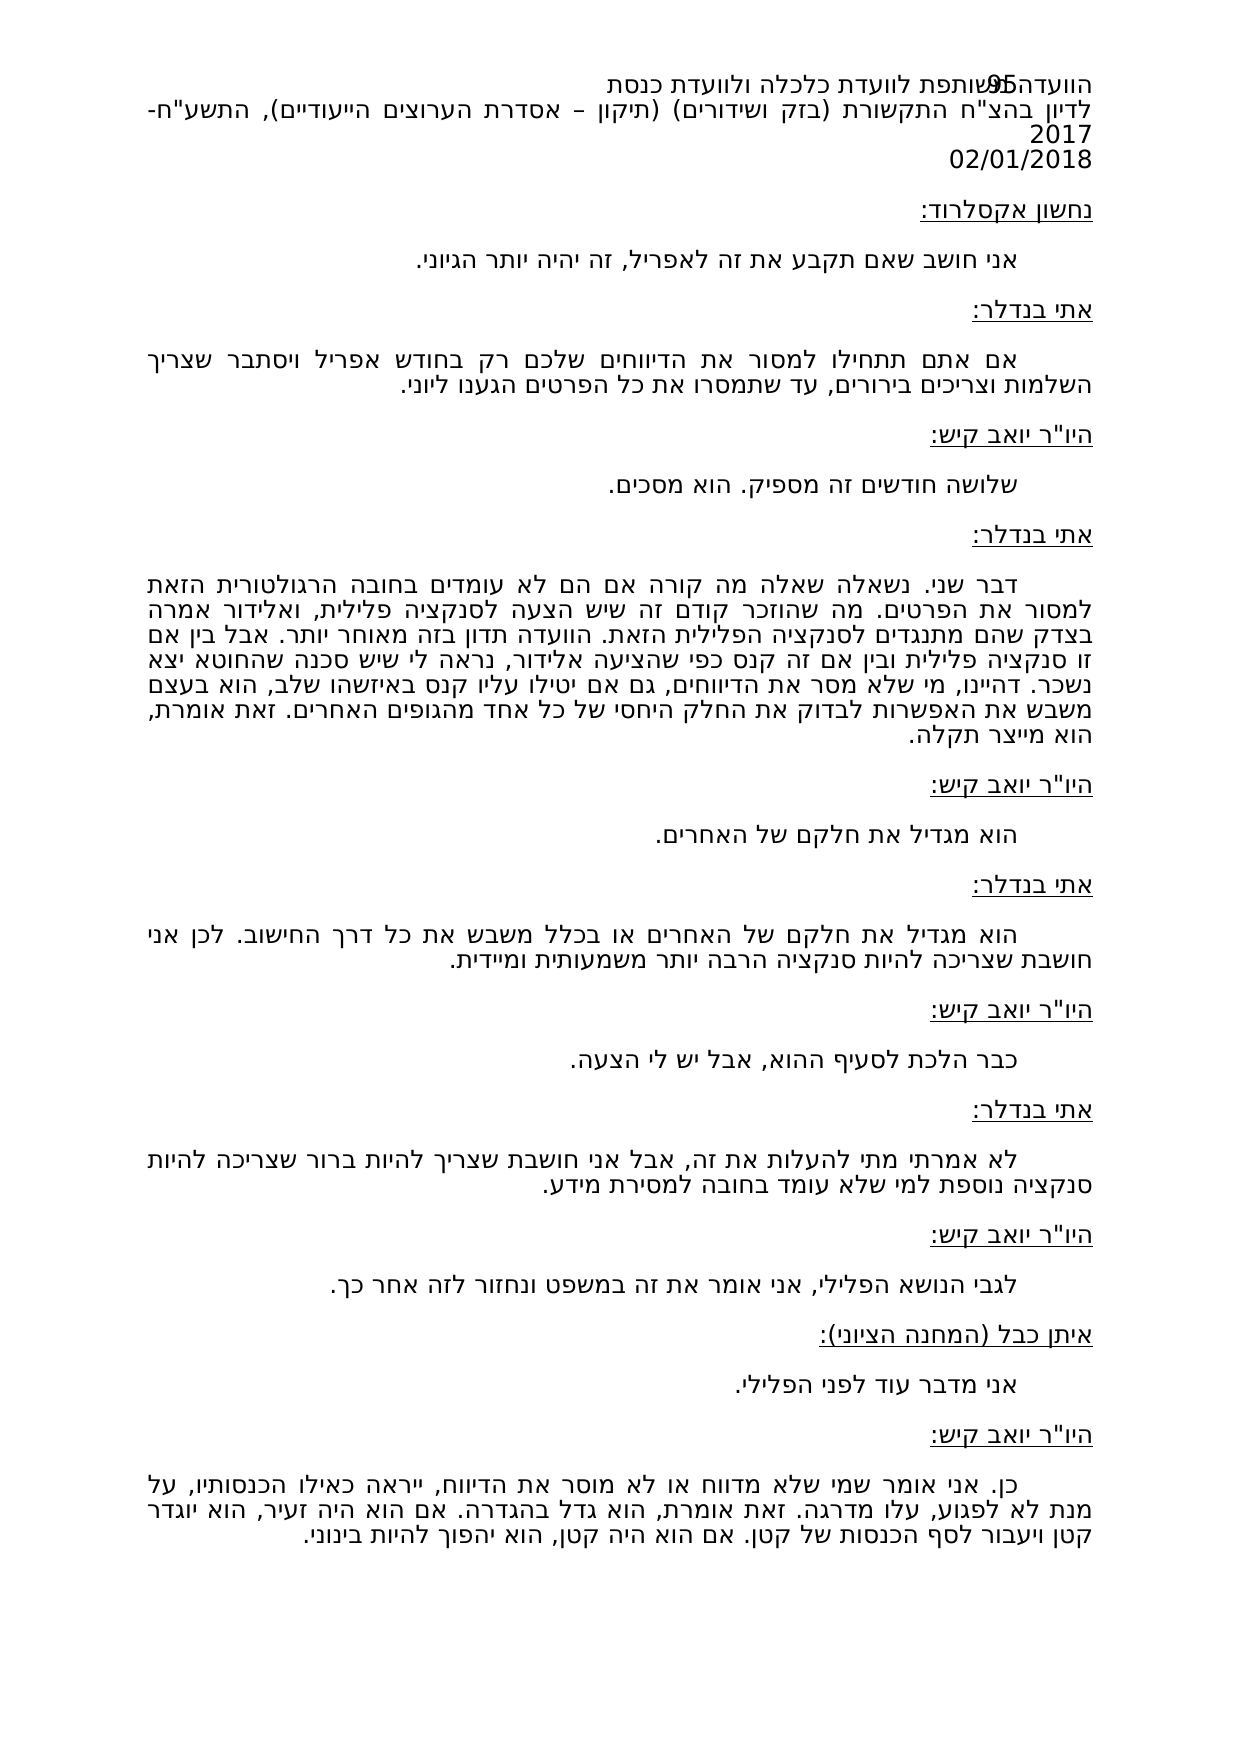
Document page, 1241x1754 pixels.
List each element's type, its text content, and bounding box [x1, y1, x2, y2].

text היו"ר יואב קיש: [147, 1424, 1093, 1449]
text היו"ר יואב קיש: [147, 424, 1093, 449]
text אם אתם תתחילו למסור את הדיווחים שלכם רק בחודש אפריל ויסתבר שצריך השלמות וצריכים בירורים, עד שתמסרו את כל הפרטים הגענו ליוני. [147, 349, 1093, 399]
text אני חושב שאם תקבע את זה לאפריל, זה יהיה יותר הגיוני. [147, 249, 1093, 274]
text איתן כבל (המחנה הציוני): [147, 1324, 1093, 1349]
text לא אמרתי מתי להעלות את זה, אבל אני חושבת שצריך להיות ברור שצריכה להיות סנקציה נוספת למי שלא עומד בחובה למסירת מידע. [147, 1149, 1093, 1199]
text אתי בנדלר: [147, 874, 1093, 899]
text היו"ר יואב קיש: [147, 999, 1093, 1024]
text כבר הלכת לסעיף ההוא, אבל יש לי הצעה. [147, 1049, 1093, 1074]
text שלושה חודשים זה מספיק. הוא מסכים. [147, 474, 1093, 499]
text דבר שני. נשאלה שאלה מה קורה אם הם לא עומדים בחובה הרגולטורית הזאת למסור את הפרטים. מה שהוזכר קודם זה שיש הצעה לסנקציה פלילית, ואלידור אמרה בצדק שהם מתנגדים לסנקציה הפלילית הזאת. הוועדה תדון בזה מאוחר יותר. אבל בין אם זו סנקציה פלילית ובין אם זה קנס כפי שהציעה אלידור, נראה לי שיש סכנה שהחוטא יצא נשכר. דהיינו, מי שלא מסר את הדיווחים, גם אם יטילו עליו קנס באיזשהו שלב, הוא בעצם משבש את האפשרות לבדוק את החלק היחסי של כל אחד מהגופים האחרים. זאת אומרת, הוא מייצר תקלה. [147, 574, 1093, 749]
text אתי בנדלר: [147, 1099, 1093, 1124]
text היו"ר יואב קיש: [147, 1224, 1093, 1249]
text הוא מגדיל את חלקם של האחרים. [147, 824, 1093, 849]
text הוא מגדיל את חלקם של האחרים או בכלל משבש את כל דרך החישוב. לכן אני חושבת שצריכה להיות סנקציה הרבה יותר משמעותית ומיידית. [147, 924, 1093, 974]
text לגבי הנושא הפלילי, אני אומר את זה במשפט ונחזור לזה אחר כך. [147, 1274, 1093, 1299]
text אתי בנדלר: [147, 524, 1093, 549]
text אתי בנדלר: [147, 299, 1093, 324]
text אני מדבר עוד לפני הפלילי. [147, 1374, 1093, 1399]
text כן. אני אומר שמי שלא מדווח או לא מוסר את הדיווח, ייראה כאילו הכנסותיו, על מנת לא לפגוע, עלו מדרגה. זאת אומרת, הוא גדל בהגדרה. אם הוא היה זעיר, הוא יוגדר קטן ויעבור לסף הכנסות של קטן. אם הוא היה קטן, הוא יהפוך להיות בינוני. [147, 1474, 1093, 1549]
text היו"ר יואב קיש: [147, 774, 1093, 799]
text נחשון אקסלרוד: [147, 199, 1093, 224]
